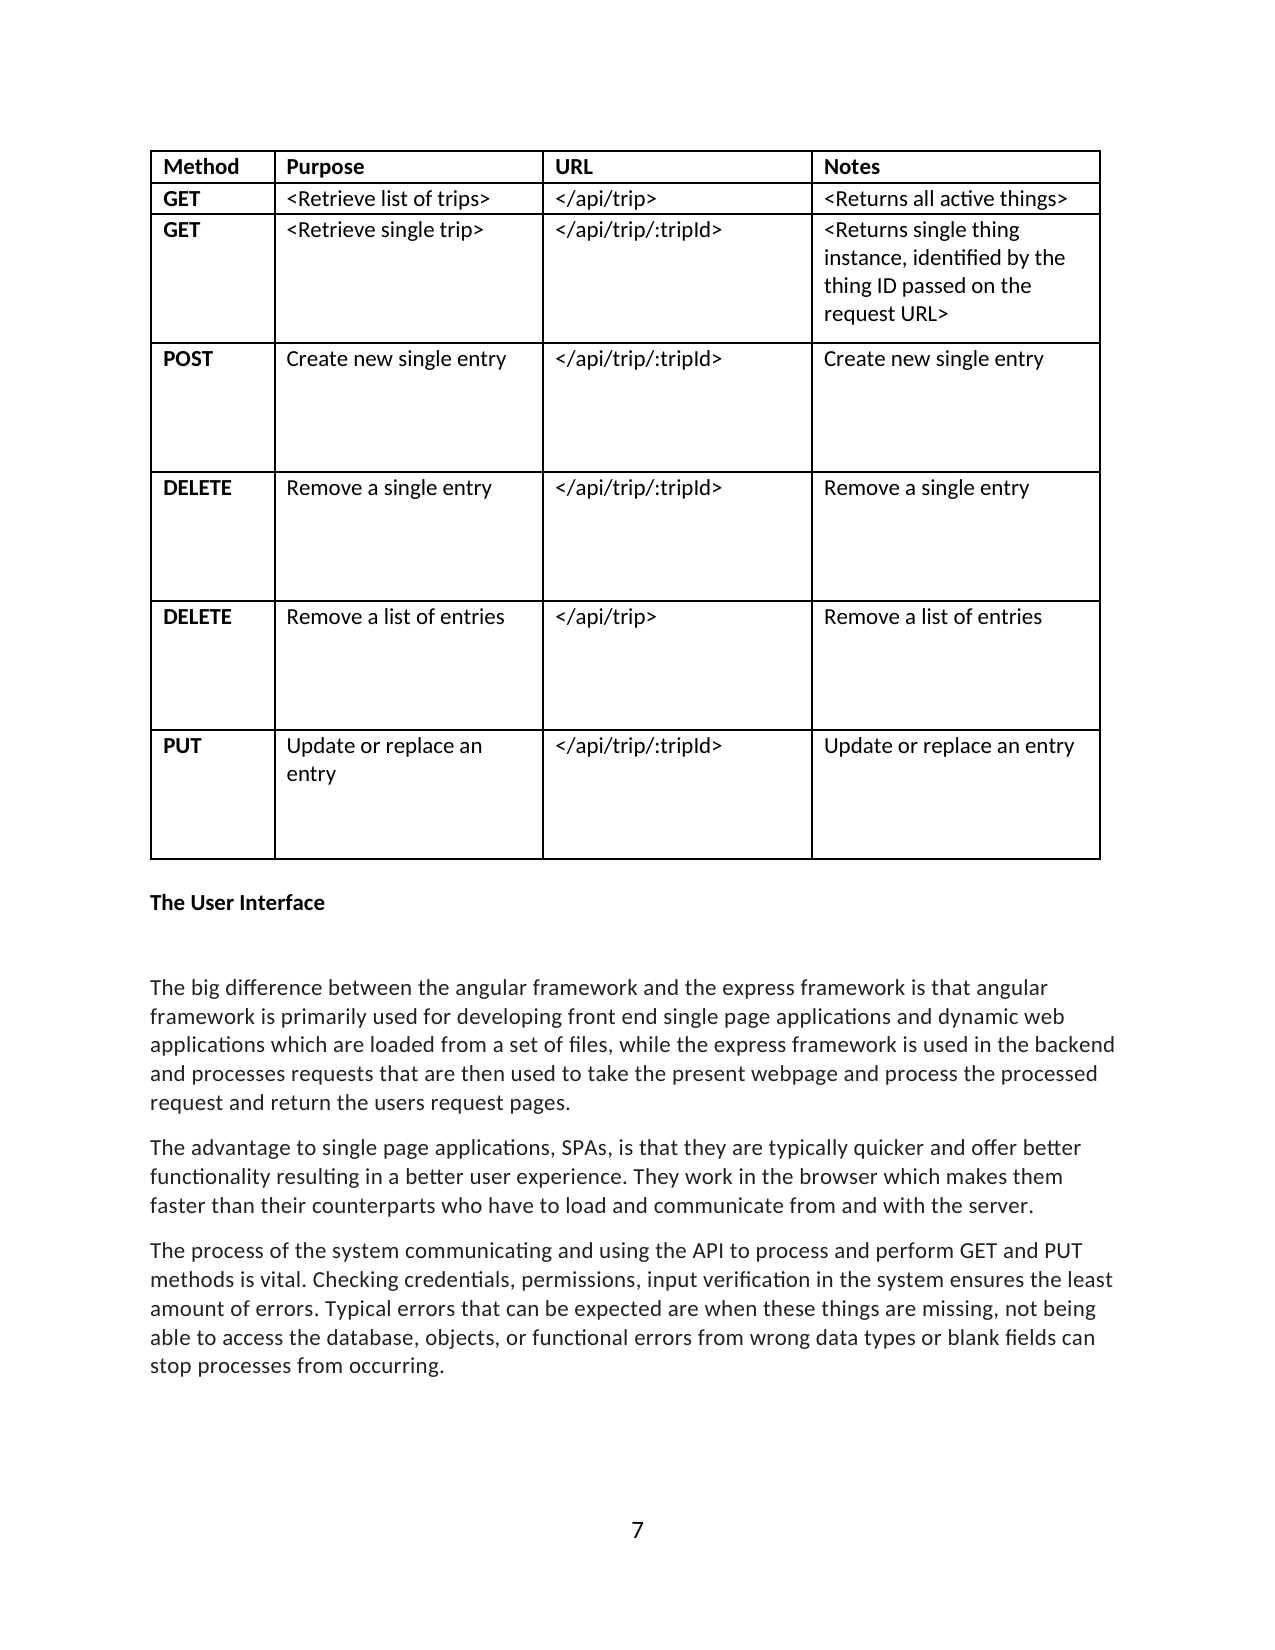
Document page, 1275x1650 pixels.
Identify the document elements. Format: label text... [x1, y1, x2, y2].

table_cell </api/trip> [544, 184, 811, 213]
table_cell Create new single entry [276, 344, 542, 471]
table_header Purpose [276, 152, 542, 182]
table_cell POST [152, 344, 274, 471]
table_cell DELETE [152, 602, 274, 729]
table_cell <Retrieve single trip> [276, 215, 542, 342]
table_cell Update or replace an entry [813, 731, 1099, 858]
table_cell </api/trip/:tripId> [544, 215, 811, 342]
table_cell </api/trip> [544, 602, 811, 729]
table_cell Remove a list of entries [276, 602, 542, 729]
subtitle The User Interface [150, 888, 1125, 916]
table_cell <Returns all active things> [813, 184, 1099, 213]
text The process of the system communicating and using the API to process and perform GET and PUT methods is vital. Checking credentials, permissions, input verification in the system ensures the least amount of errors. Typical errors that can be expected are when these things are missing, not being able to access the database, objects, or functional errors from wrong data types or blank fields can stop processes from occurring. [150, 1236, 1125, 1379]
text The advantage to single page applications, SPAs, is that they are typically quicker and offer better functionality resulting in a better user experience. They work in the browser which makes them faster than their counterparts who have to load and communicate from and with the server. [150, 1133, 1125, 1219]
table_header Method [152, 152, 274, 182]
table_cell DELETE [152, 473, 274, 600]
table_cell Create new single entry [813, 344, 1099, 471]
table_header URL [544, 152, 811, 182]
table_cell GET [152, 184, 274, 213]
table_cell GET [152, 215, 274, 342]
table_cell Remove a single entry [813, 473, 1099, 600]
table_cell </api/trip/:tripId> [544, 731, 811, 858]
table_cell </api/trip/:tripId> [544, 473, 811, 600]
table_cell Update or replace an entry [276, 731, 542, 858]
text The big difference between the angular framework and the express framework is that angular framework is primarily used for developing front end single page applications and dynamic web applications which are loaded from a set of files, while the express framework is used in the backend and processes requests that are then used to take the present webpage and process the processed request and return the users request pages. [150, 972, 1125, 1116]
table_header Notes [813, 152, 1099, 182]
table_cell Remove a single entry [276, 473, 542, 600]
table_cell <Returns single thing instance, identified by the thing ID passed on the request URL> [813, 215, 1099, 342]
table_cell </api/trip/:tripId> [544, 344, 811, 471]
table_cell PUT [152, 731, 274, 858]
table_cell Remove a list of entries [813, 602, 1099, 729]
table_cell <Retrieve list of trips> [276, 184, 542, 213]
